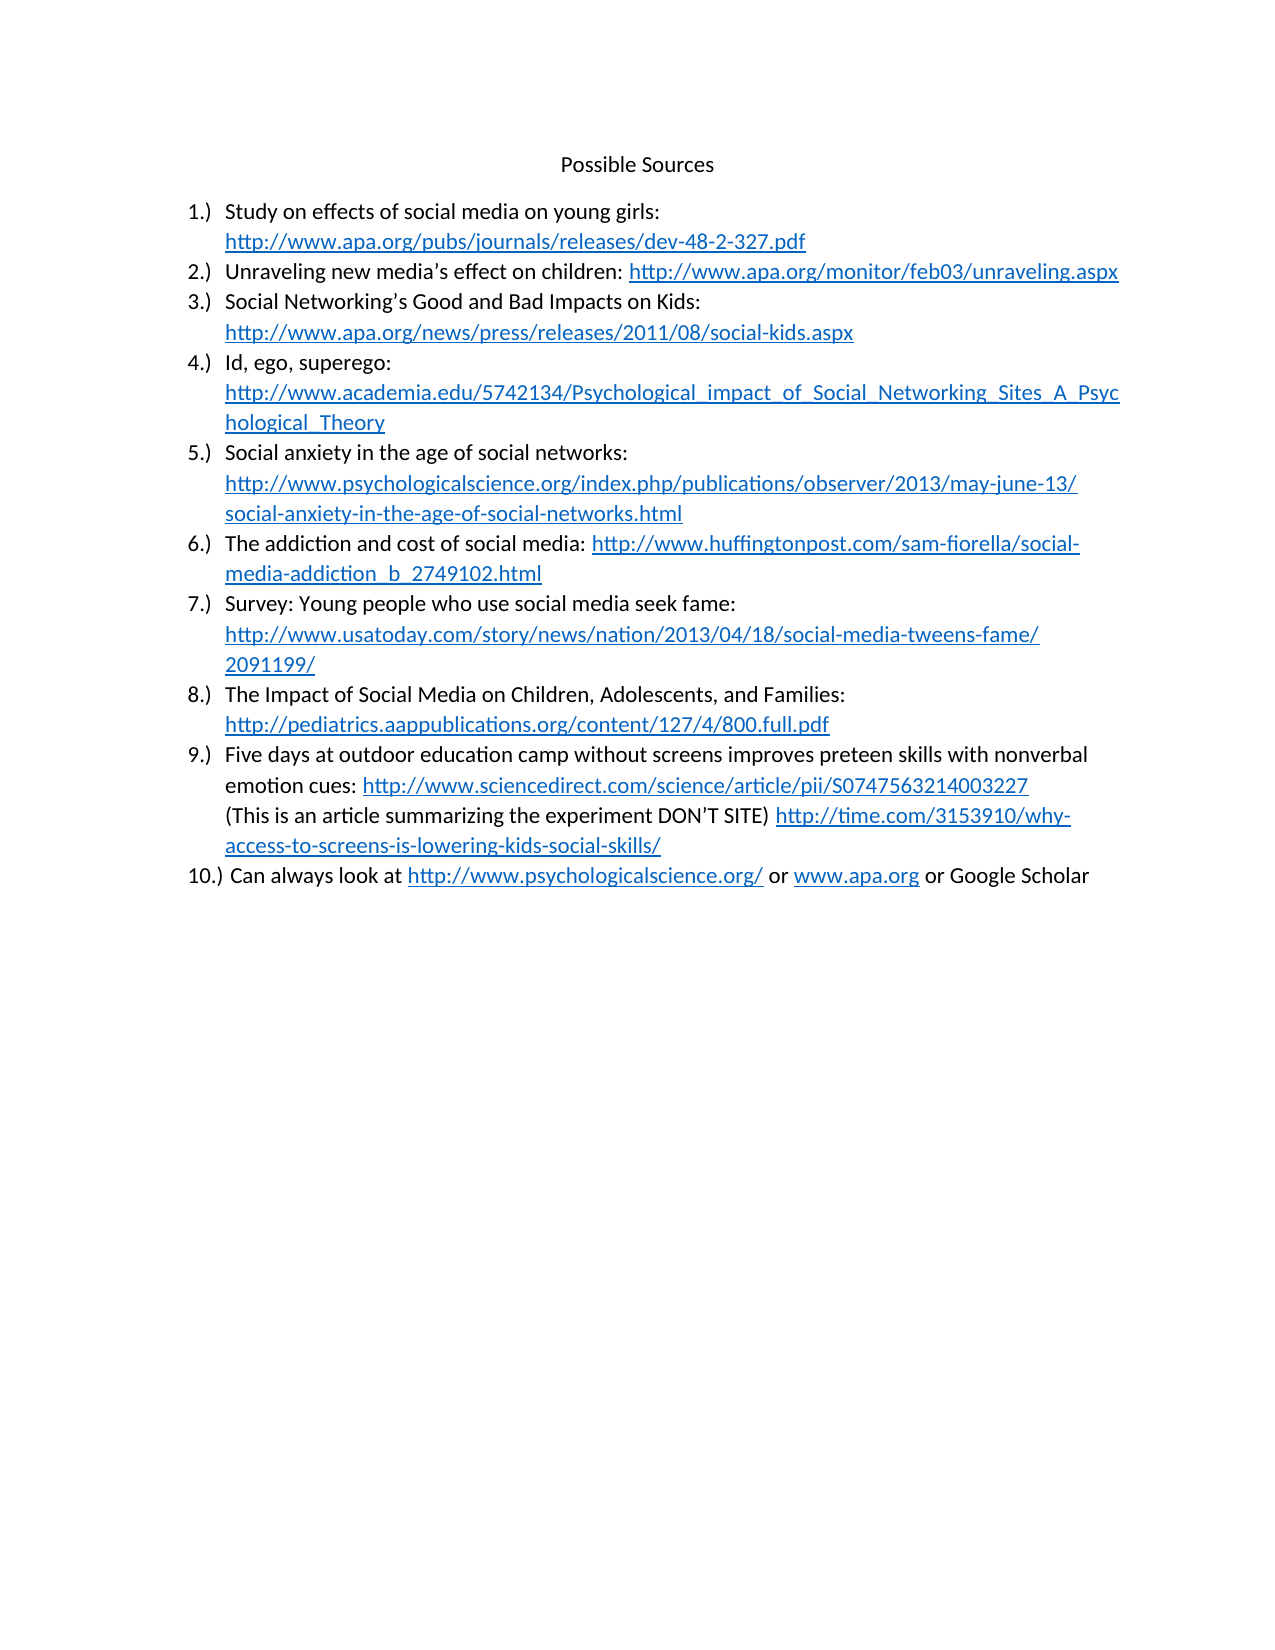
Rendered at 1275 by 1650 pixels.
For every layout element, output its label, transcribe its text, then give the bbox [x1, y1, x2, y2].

list Can always look at http://www.psychologicalscience.org/ or www.apa.org or Google Scholar [187, 861, 1125, 889]
list Social Networking’s Good and Bad Impacts on Kids: http://www.apa.org/news/press/releases/2011/08/social-kids.aspx [187, 287, 1125, 346]
list Survey: Young people who use social media seek fame: http://www.usatoday.com/story/news/nation/2013/04/18/social-media-tweens-fame/2091199/ [187, 589, 1125, 678]
list The Impact of Social Media on Children, Adolescents, and Families: http://pediatrics.aappublications.org/content/127/4/800.full.pdf [187, 680, 1125, 738]
list Unraveling new media’s effect on children: http://www.apa.org/monitor/feb03/unraveling.aspx [187, 257, 1125, 285]
list Social anxiety in the age of social networks: http://www.psychologicalscience.org/index.php/publications/observer/2013/may-june-13/social-anxiety-in-the-age-of-social-networks.html [187, 438, 1125, 527]
text Possible Sources [150, 150, 1125, 178]
list Id, ego, superego: http://www.academia.edu/5742134/Psychological_impact_of_Social_Networking_Sites_A_Psychological_Theory [187, 348, 1125, 436]
list The addiction and cost of social media: http://www.huffingtonpost.com/sam-fiorella/social-media-addiction_b_2749102.html [187, 529, 1125, 587]
list Five days at outdoor education camp without screens improves preteen skills with nonverbal emotion cues: http://www.sciencedirect.com/science/article/pii/S0747563214003227 [187, 741, 1125, 799]
list Study on effects of social media on young girls: http://www.apa.org/pubs/journals/releases/dev-48-2-327.pdf [187, 197, 1125, 255]
list (This is an article summarizing the experiment DON’T SITE) http://time.com/3153910/why-access-to-screens-is-lowering-kids-social-skills/ [225, 801, 1125, 859]
